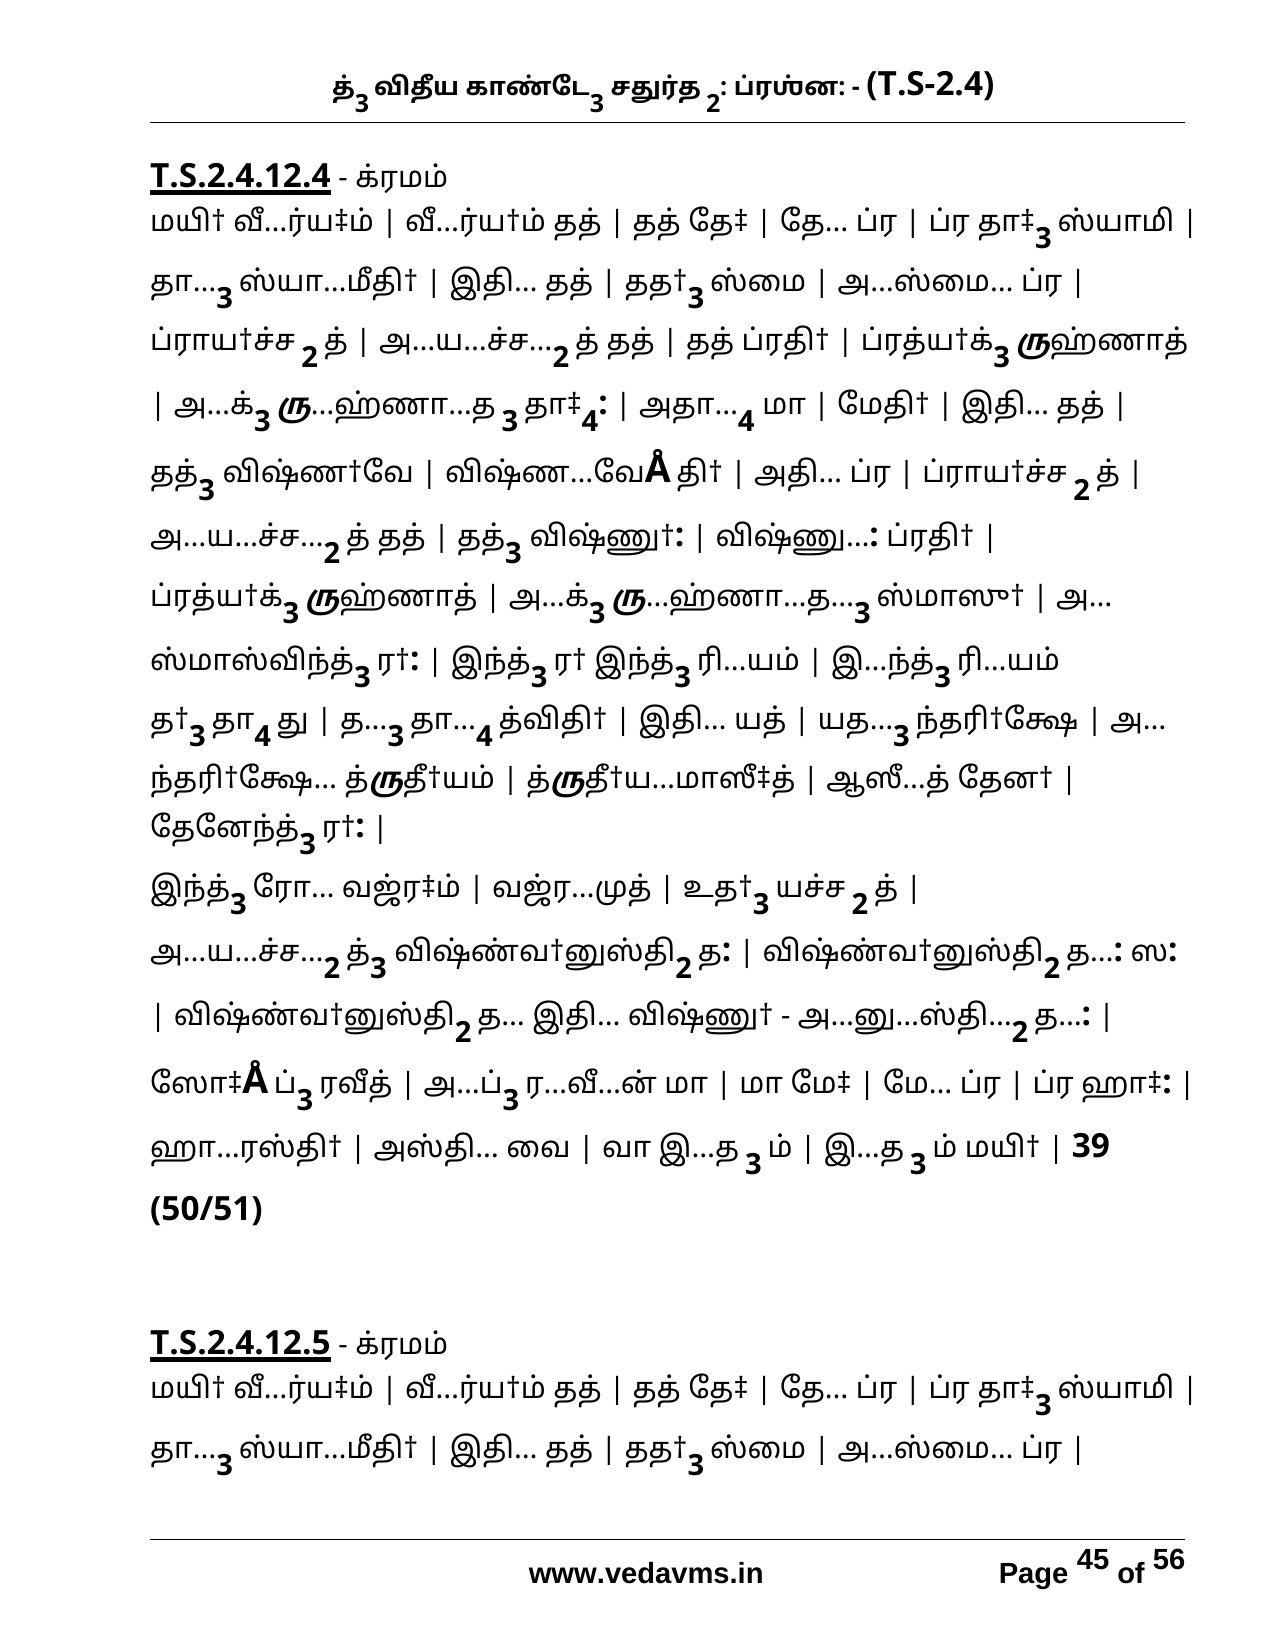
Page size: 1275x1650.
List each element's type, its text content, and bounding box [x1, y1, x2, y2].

text T.S.2.4.12.5 - க்ரமம் [150, 1319, 1185, 1365]
text மயி† வீ…ர்ய‡ம் | வீ…ர்ய†ம் தத் | தத் தே‡ | தே… ப்ர | ப்ர தா‡3ஸ்யாமி | தா…3ஸ்யா…மீதி† | இதி… தத் | தத†3ஸ்மை | அ…ஸ்மை… ப்ர | ப்ராய†ச்ச2த் | அ…ய…ச்ச…2த் தத் | தத் ப்ரதி† | ப்ரத்ய†க்3ருஹ்ணாத் | அ…க்3ரு…ஹ்ணா…த3தா‡4: | அதா…4 மா | மேதி† | இதி… தத் | தத்3 விஷ்ண†வே | விஷ்ண…வேÅதி† | அதி… ப்ர | ப்ராய†ச்ச2த் | அ…ய…ச்ச…2த் தத் | தத்3 விஷ்ணு†: | விஷ்ணு…: ப்ரதி† | ப்ரத்ய†க்3ருஹ்ணாத் | அ…க்3ரு…ஹ்ணா…த…3ஸ்மாஸு† | அ…ஸ்மாஸ்விந்த்3ர†: | இந்த்3ர† இந்த்3ரி…யம் | இ…ந்த்3ரி…யம் த†3தா4து | த…3தா…4த்விதி† | இதி… யத் | யத…3ந்தரி†க்ஷே | அ…ந்தரி†க்ஷே… த்ருதீ†யம் | த்ருதீ†ய…மாஸீ‡த் | ஆஸீ…த் தேன† | தேனேந்த்3ர†: | இந்த்3ரோ… வஜ்ர‡ம் | வஜ்ர…முத் | உத†3யச்ச2த் | அ…ய…ச்ச…2த்3 விஷ்ண்வ†னுஸ்தி2த: | விஷ்ண்வ†னுஸ்தி2த…: ஸ: | விஷ்ண்வ†னுஸ்தி2த… இதி… விஷ்ணு† - அ…னு…ஸ்தி…2த…: | ஸோ‡Åப்3ரவீத் | அ…ப்3ர…வீ…ன் மா | மா மே‡ | மே… ப்ர | ப்ர ஹா‡: | ஹா…ரஸ்தி† | அஸ்தி… வை | வா இ…த3ம் | இ…த3ம் மயி† | 39 (50/51) [150, 200, 1200, 1231]
text T.S.2.4.12.4 - க்ரமம் [150, 152, 1185, 198]
